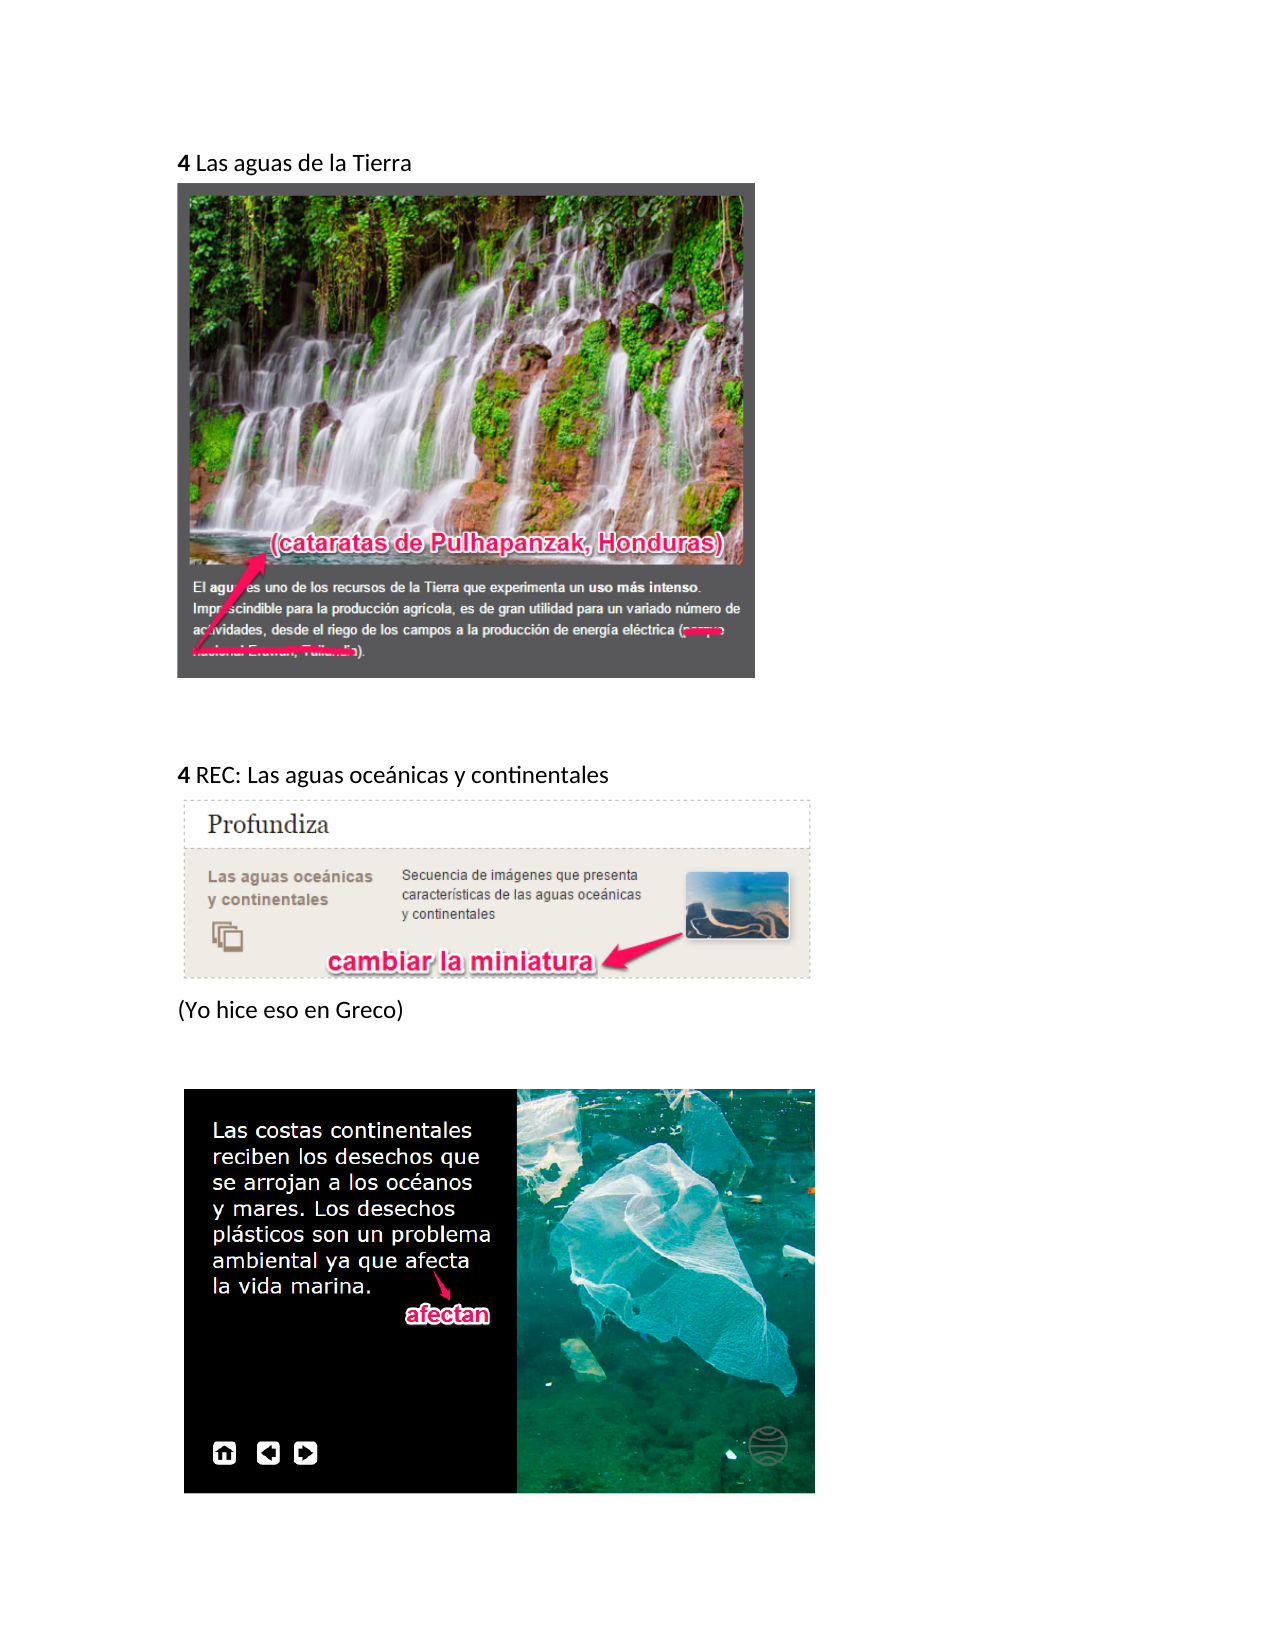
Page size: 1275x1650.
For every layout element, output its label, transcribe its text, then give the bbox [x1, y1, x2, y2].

text 4 Las aguas de la Tierra [177, 148, 1098, 178]
text (Yo hice eso en Greco) [177, 994, 1098, 1024]
picture [177, 793, 823, 990]
picture [177, 1085, 818, 1497]
text 4 REC: Las aguas oceánicas y continentales [177, 759, 1098, 789]
picture [177, 182, 755, 678]
